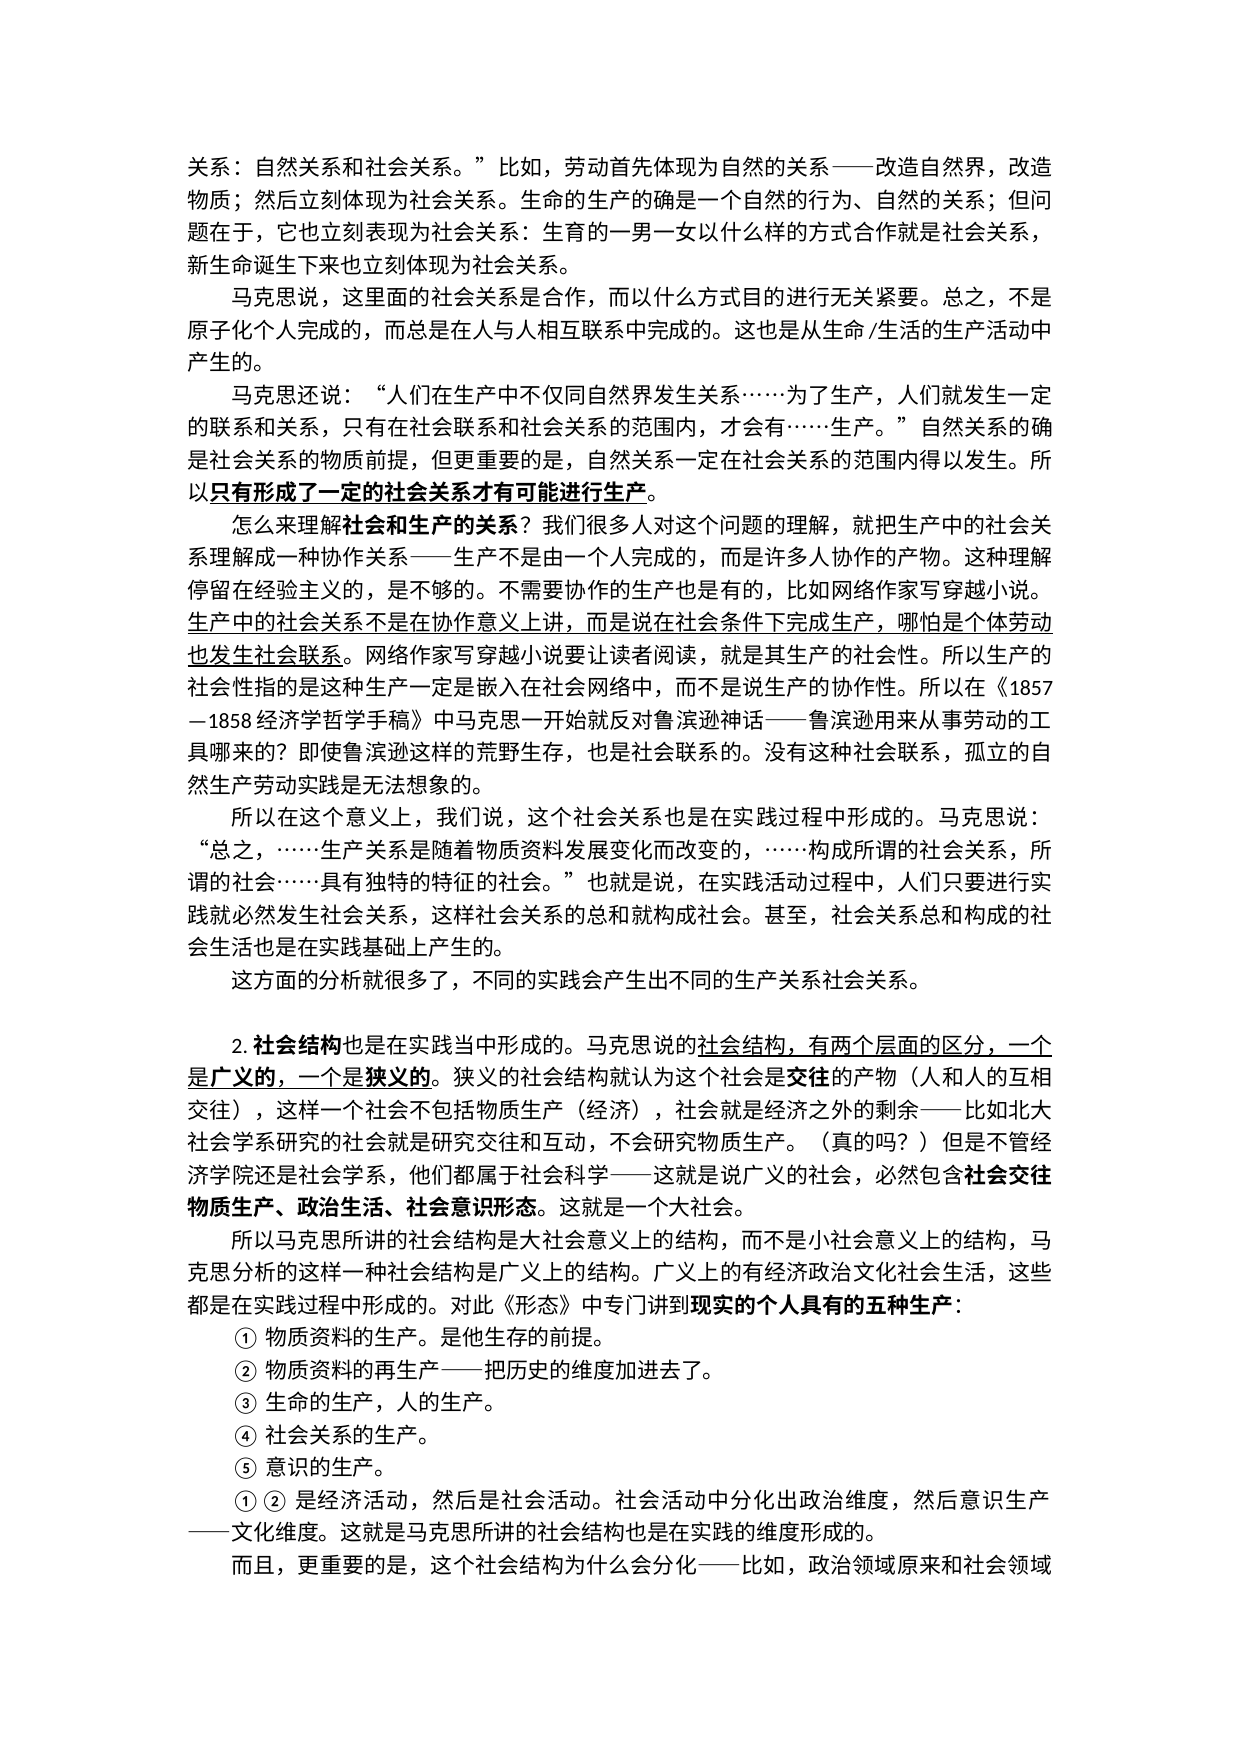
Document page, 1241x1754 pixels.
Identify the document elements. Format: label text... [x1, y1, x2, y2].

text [187, 150, 1053, 280]
text ① 物质资料的生产。是他生存的前提。 [187, 1320, 1053, 1352]
text ①②是经济活动，然后是社会活动。社会活动中分化出政治维度，然后意识生产——文化维度。这就是马克思所讲的社会结构也是在实践的维度形成的。 [187, 1482, 1053, 1547]
text ② 物质资料的再生产——把历史的维度加进去了。 [187, 1352, 1053, 1385]
text 所以马克思所讲的社会结构是大社会意义上的结构，而不是小社会意义上的结构，马克思分析的这样一种社会结构是广义上的结构。广义上的有经济政治文化社会生活，这些都是在实践过程中形成的。对此《形态》中专门讲到现实的个人具有的五种生产： [187, 1222, 1053, 1320]
text ④ 社会关系的生产。 [187, 1417, 1053, 1450]
text 马克思说，这里面的社会关系是合作，而以什么方式目的进行无关紧要。总之，不是原子化个人完成的，而总是在人与人相互联系中完成的。这也是从生命/生活的生产活动中产生的。 [187, 280, 1053, 377]
text 这方面的分析就很多了，不同的实践会产生出不同的生产关系社会关系。 [187, 962, 1053, 995]
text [187, 1547, 1053, 1580]
text 马克思还说：“人们在生产中不仅同自然界发生关系……为了生产，人们就发生一定的联系和关系，只有在社会联系和社会关系的范围内，才会有……生产。”自然关系的确是社会关系的物质前提，但更重要的是，自然关系一定在社会关系的范围内得以发生。所以只有形成了一定的社会关系才有可能进行生产。 [187, 377, 1053, 507]
text 怎么来理解社会和生产的关系？我们很多人对这个问题的理解，就把生产中的社会关系理解成一种协作关系——生产不是由一个人完成的，而是许多人协作的产物。这种理解停留在经验主义的，是不够的。不需要协作的生产也是有的，比如网络作家写穿越小说。生产中的社会关系不是在协作意义上讲，而是说在社会条件下完成生产，哪怕是个体劳动，也发生社会联系。网络作家写穿越小说要让读者阅读，就是其生产的社会性。所以生产的社会性指的是这种生产一定是嵌入在社会网络中，而不是说生产的协作性。所以在《1857—1858经济学哲学手稿》中马克思一开始就反对鲁滨逊神话——鲁滨逊用来从事劳动的工具哪来的？即使鲁滨逊这样的荒野生存，也是社会联系的。没有这种社会联系，孤立的自然生产劳动实践是无法想象的。 [187, 634, 1053, 800]
text ③ 生命的生产，人的生产。 [187, 1385, 1053, 1417]
text 怎么来理解社会和生产的关系？我们很多人对这个问题的理解，就把生产中的社会关系理解成一种协作关系——生产不是由一个人完成的，而是许多人协作的产物。这种理解停留在经验主义的，是不够的。不需要协作的生产也是有的，比如网络作家写穿越小说。生产中的社会关系不是在协作意义上讲，而是说在社会条件下完成生产，哪怕是个体劳动，也发生社会联系。网络作家写穿越小说要让读者阅读，就是其生产的社会性。所以生产的社会性指的是这种生产一定是嵌入在社会网络中，而不是说生产的协作性。所以在《1857—1858经济学哲学手稿》中马克思一开始就反对鲁滨逊神话——鲁滨逊用来从事劳动的工具哪来的？即使鲁滨逊这样的荒野生存，也是社会联系的。没有这种社会联系，孤立的自然生产劳动实践是无法想象的。 [187, 507, 1053, 633]
text 所以在这个意义上，我们说，这个社会关系也是在实践过程中形成的。马克思说：“总之，……生产关系是随着物质资料发展变化而改变的，……构成所谓的社会关系，所谓的社会……具有独特的特征的社会。”也就是说，在实践活动过程中，人们只要进行实践就必然发生社会关系，这样社会关系的总和就构成社会。甚至，社会关系总和构成的社会生活也是在实践基础上产生的。 [187, 800, 1053, 962]
text 2. 社会结构也是在实践当中形成的。马克思说的社会结构，有两个层面的区分，一个是广义的，一个是狭义的。狭义的社会结构就认为这个社会是交往的产物（人和人的互相交往），这样一个社会不包括物质生产（经济），社会就是经济之外的剩余——比如北大社会学系研究的社会就是研究交往和互动，不会研究物质生产。（真的吗？）但是不管经济学院还是社会学系，他们都属于社会科学——这就是说广义的社会，必然包含社会交往、物质生产、政治生活、社会意识形态。这就是一个大社会。 [187, 1027, 1053, 1222]
text ⑤ 意识的生产。 [187, 1450, 1053, 1482]
